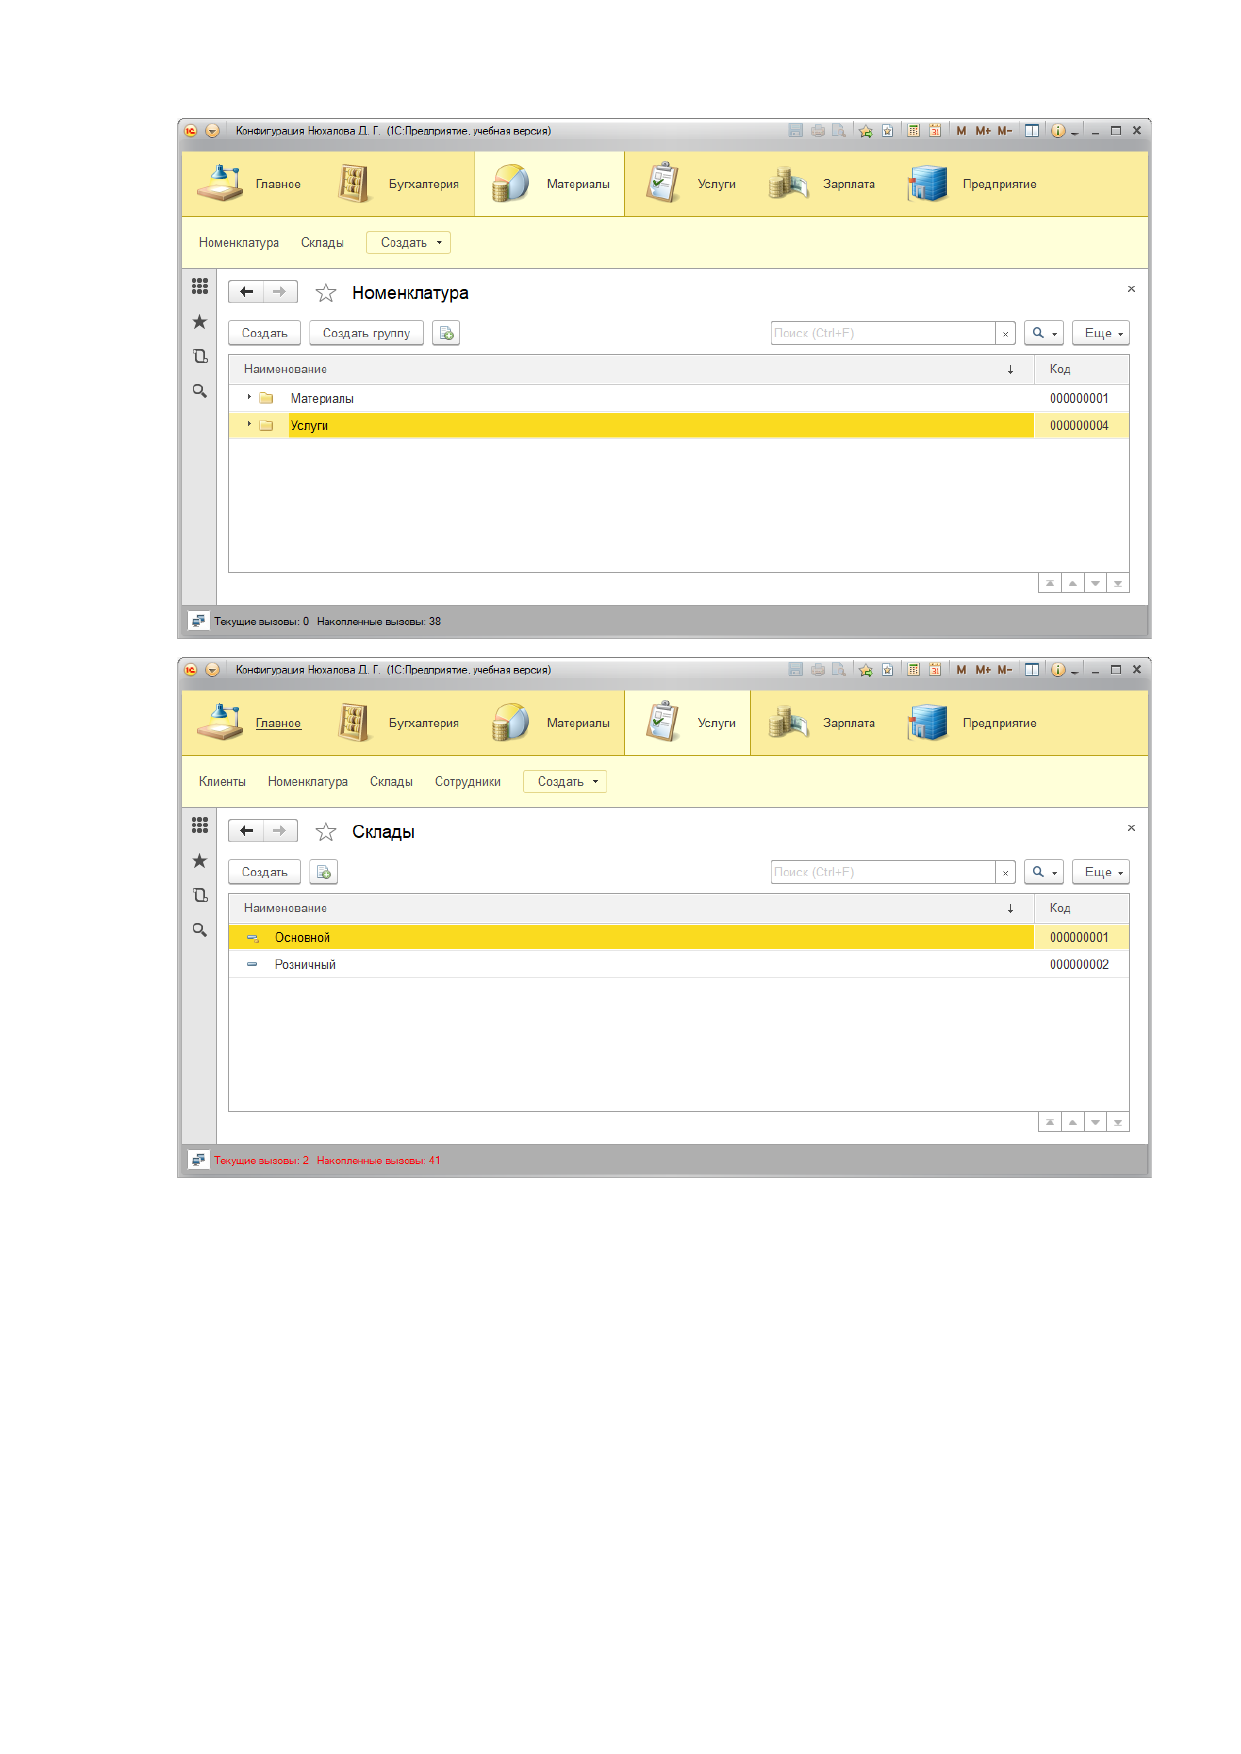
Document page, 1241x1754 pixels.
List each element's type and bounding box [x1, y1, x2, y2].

picture [177, 657, 1152, 1178]
picture [177, 118, 1152, 639]
